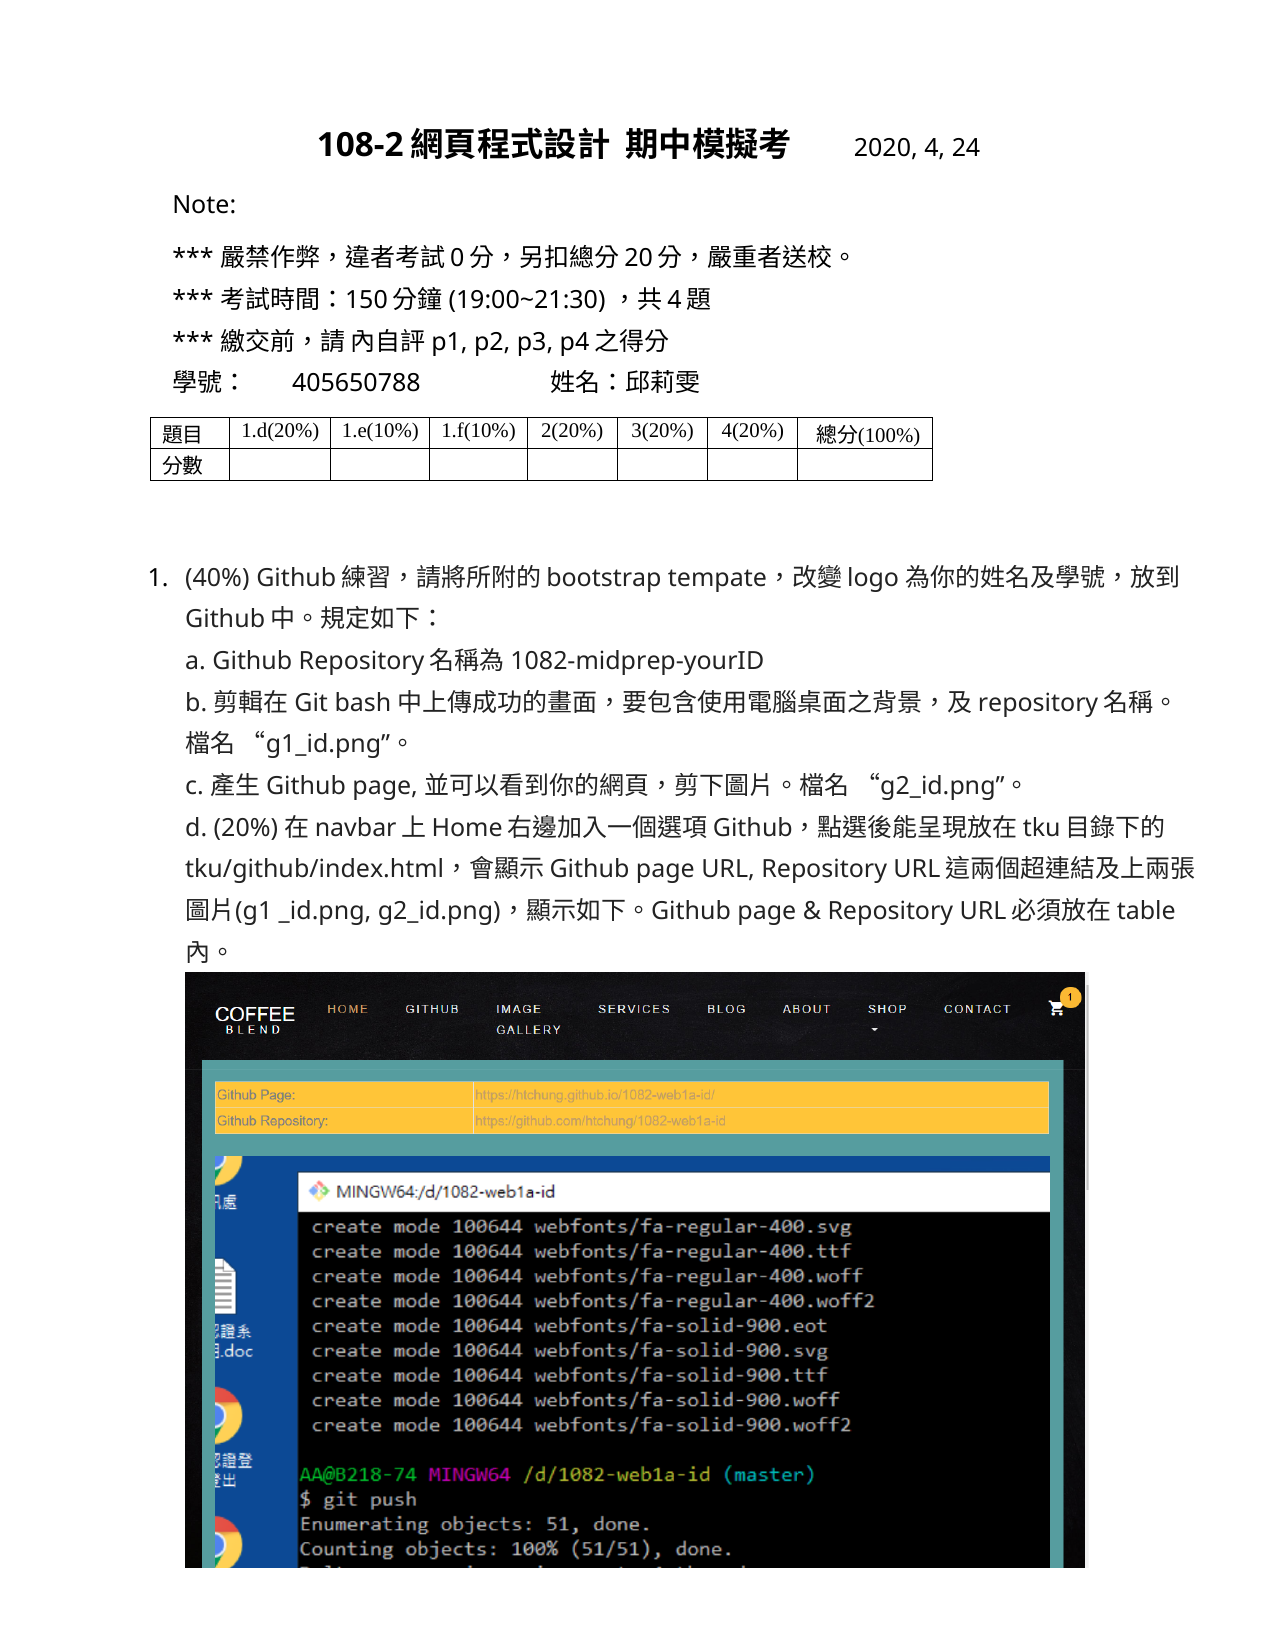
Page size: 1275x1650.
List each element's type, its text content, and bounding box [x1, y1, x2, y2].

text *** 嚴禁作弊，違者考試0分，另扣總分20分，嚴重者送校。 *** 考試時間：150分鐘 (19:00~21:30) ，共4題 *** 繳交前，請 內自評 p1, p2, p3, p4之得分 學號： 405650788 姓名：邱莉雯 [172, 238, 1125, 399]
table_header 1.f(10%) [430, 418, 527, 448]
table_header 3(20%) [618, 418, 707, 448]
table_cell [528, 449, 617, 479]
table_cell [230, 449, 330, 479]
text Note: [172, 186, 1125, 220]
table_header 4(20%) [708, 418, 797, 448]
table_cell 分數 [151, 449, 229, 479]
table_cell [708, 449, 797, 479]
table_header 1.e(10%) [331, 418, 429, 448]
table_header 2(20%) [528, 418, 617, 448]
table_header 1.d(20%) [230, 418, 330, 448]
table_cell [331, 449, 429, 479]
picture [185, 972, 1089, 1568]
table_header 總分(100%) [798, 418, 932, 448]
table_header 題目 [151, 418, 229, 448]
table_cell [430, 449, 527, 479]
table_cell [798, 449, 932, 479]
text 108-2網頁程式設計 期中模擬考 2020, 4, 24 [172, 118, 1125, 167]
table_cell [618, 449, 707, 479]
